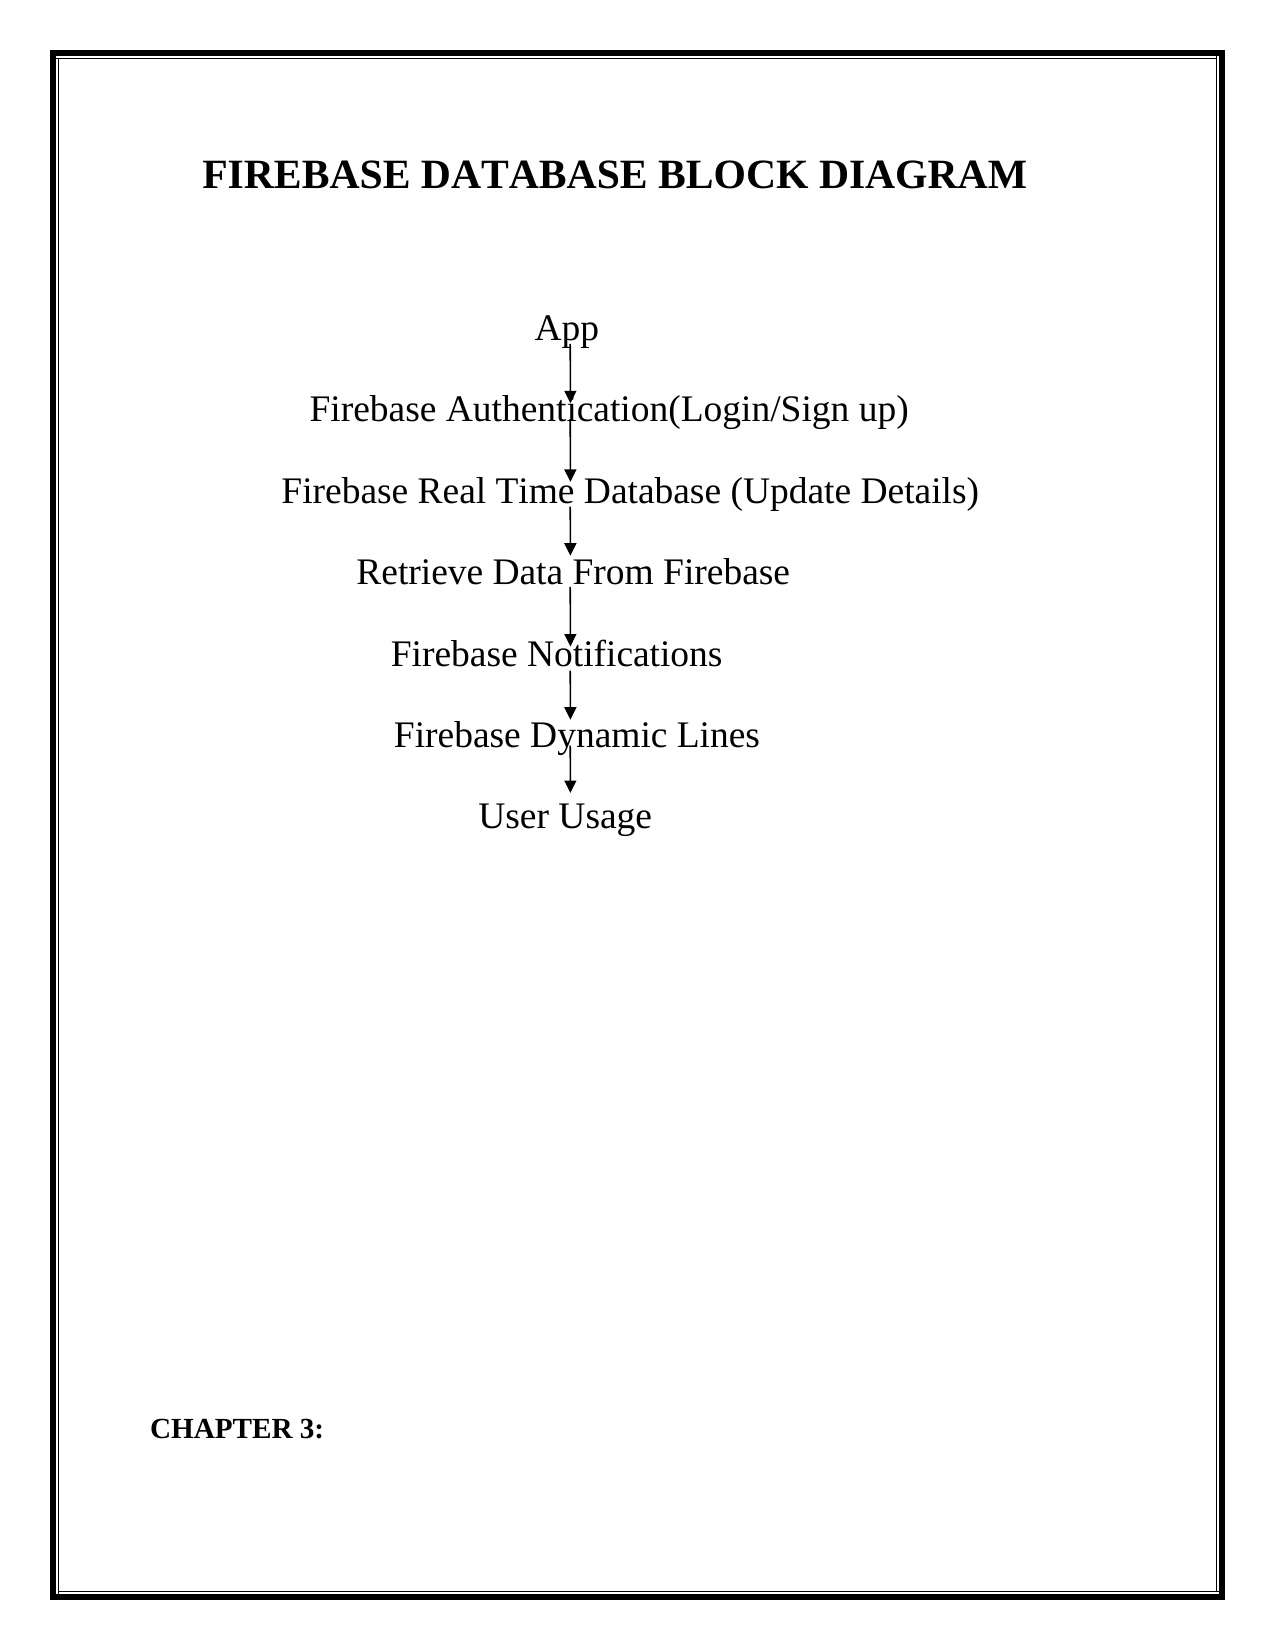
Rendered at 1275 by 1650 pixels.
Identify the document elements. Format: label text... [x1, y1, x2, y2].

text User Usage [150, 794, 1125, 837]
text Firebase Authentication(Login/Sign up) [150, 387, 570, 430]
text Retrieve Data From Firebase [150, 549, 1125, 593]
text Firebase Dynamic Lines [150, 712, 1125, 755]
text Firebase Notifications [150, 631, 1125, 674]
text FIREBASE DATABASE BLOCK DIAGRAM [150, 150, 1125, 198]
text App [150, 306, 1125, 349]
text Firebase Real Time Database (Update Details) [150, 468, 1125, 511]
text Firebase Authentication(Login/Sign up) [571, 387, 1125, 430]
text CHAPTER 3: [150, 1411, 1125, 1444]
